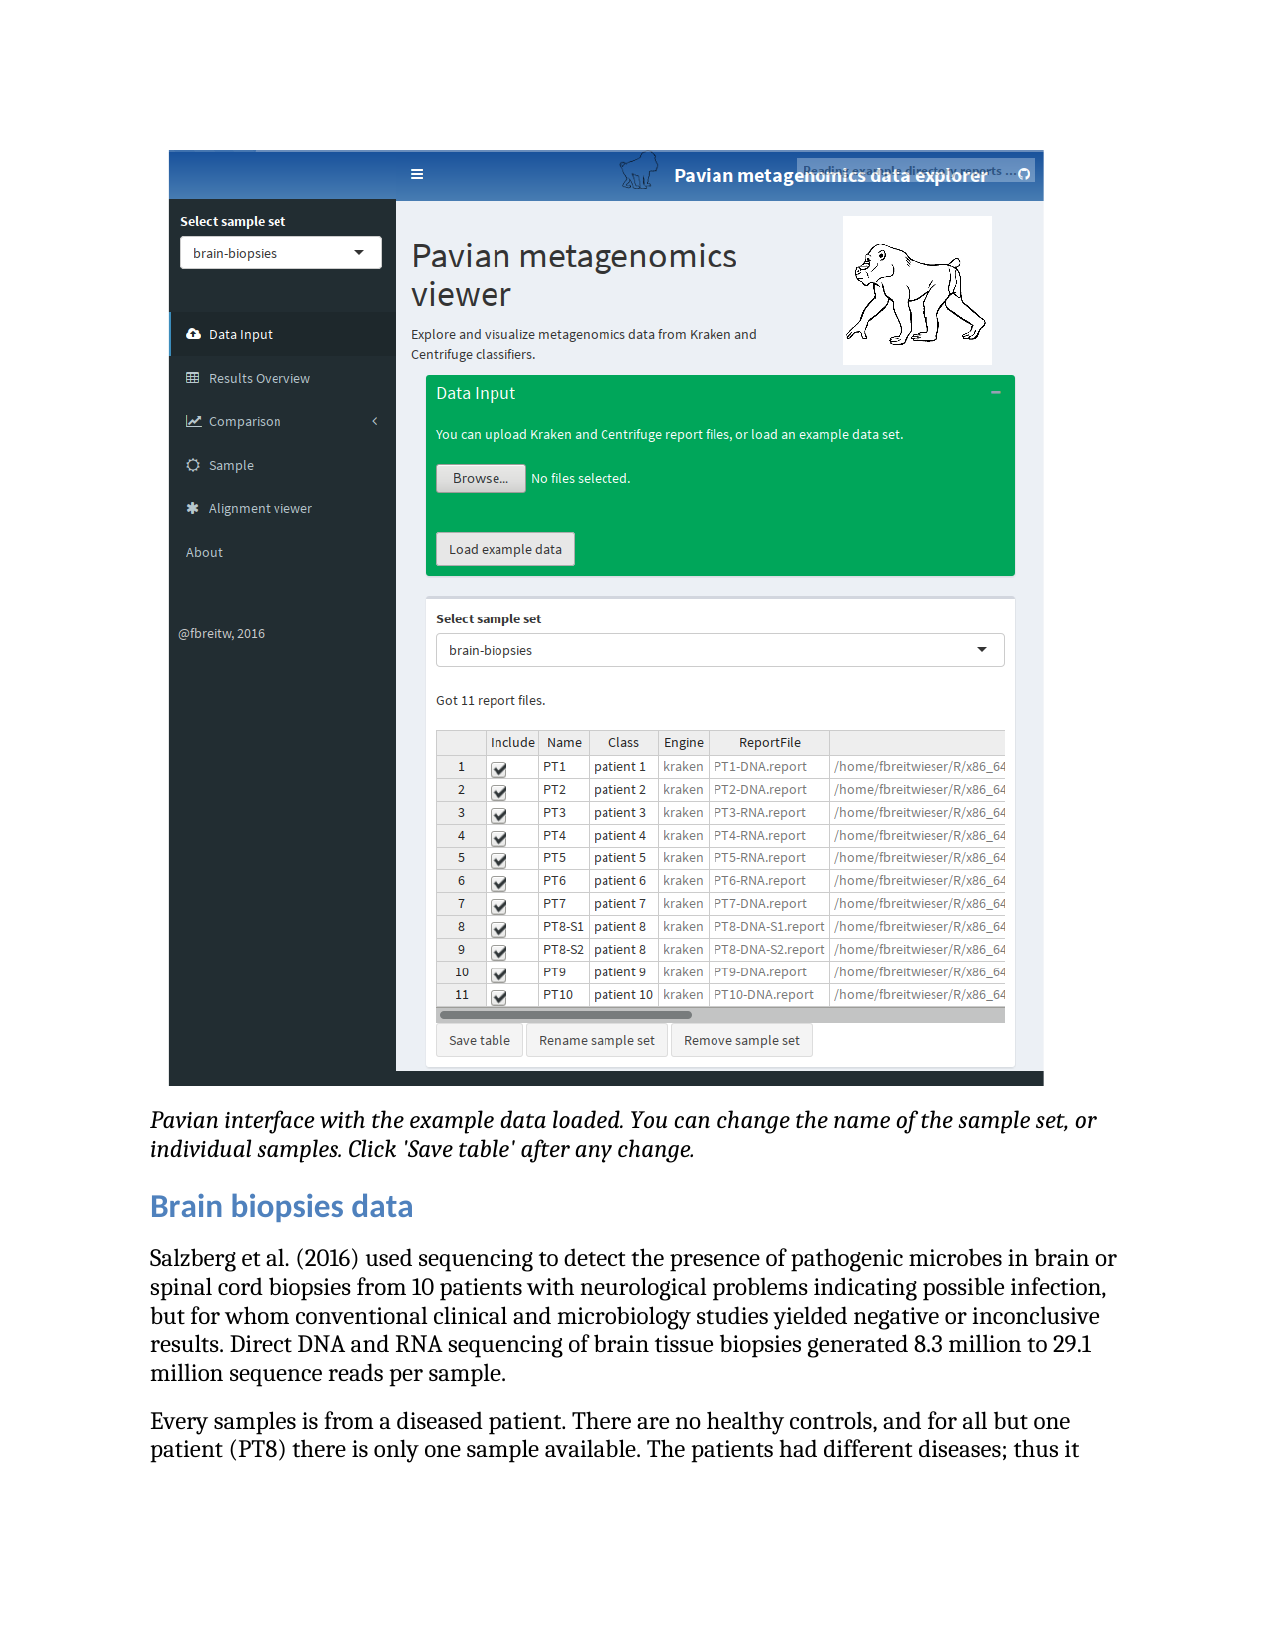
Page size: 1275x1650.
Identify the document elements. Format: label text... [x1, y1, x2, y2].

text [150, 1407, 1125, 1464]
text Pavian interface with the example data loaded. You can change the name of the sample set, or individual samples. Click 'Save table' after any change. [150, 1106, 1125, 1164]
subtitle Brain biopsies data [150, 1184, 1125, 1225]
picture [168, 150, 1044, 1086]
text Salzberg et al. (2016) used sequencing to detect the presence of pathogenic microbes in brain or spinal cord biopsies from 10 patients with neurological problems indicating possible infection, but for whom conventional clinical and microbiology studies yielded negative or inconclusive results. Direct DNA and RNA sequencing of brain tissue biopsies generated 8.3 million to 29.1 million sequence reads per sample. [150, 1244, 1125, 1388]
